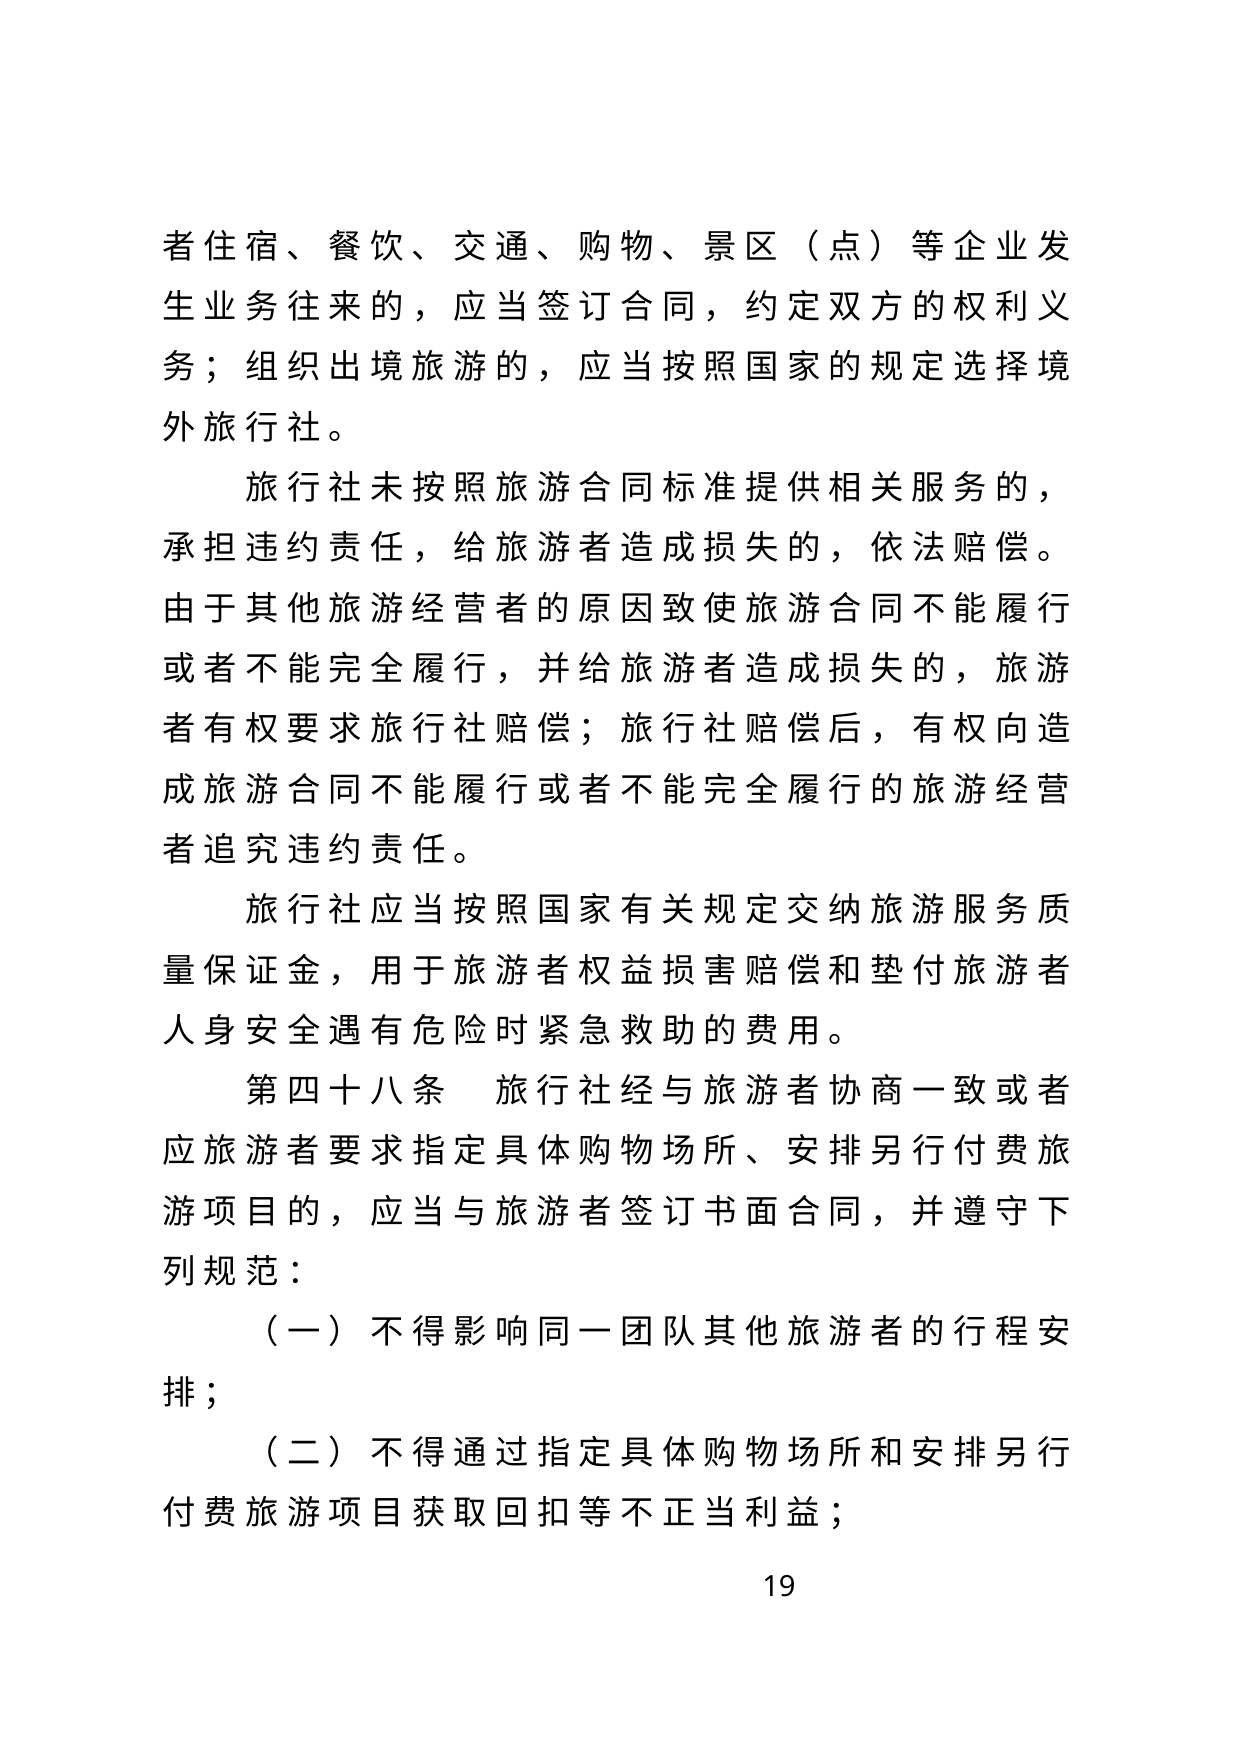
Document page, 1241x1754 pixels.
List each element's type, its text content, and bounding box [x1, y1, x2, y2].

text 旅行社应当按照国家有关规定交纳旅游服务质量保证金，用于旅游者权益损害赔偿和垫付旅游者人身安全遇有危险时紧急救助的费用。 [162, 877, 1078, 1058]
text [162, 213, 1078, 455]
text （一）不得影响同一团队其他旅游者的行程安排； [162, 1299, 1078, 1420]
text 旅行社未按照旅游合同标准提供相关服务的，承担违约责任，给旅游者造成损失的，依法赔偿。由于其他旅游经营者的原因致使旅游合同不能履行或者不能完全履行，并给旅游者造成损失的，旅游者有权要求旅行社赔偿；旅行社赔偿后，有权向造成旅游合同不能履行或者不能完全履行的旅游经营者追究违约责任。 [162, 455, 1078, 877]
text （二）不得通过指定具体购物场所和安排另行付费旅游项目获取回扣等不正当利益； [162, 1420, 1078, 1540]
text 第四十八条 旅行社经与旅游者协商一致或者应旅游者要求指定具体购物场所、安排另行付费旅游项目的，应当与旅游者签订书面合同，并遵守下列规范： [162, 1058, 1078, 1299]
